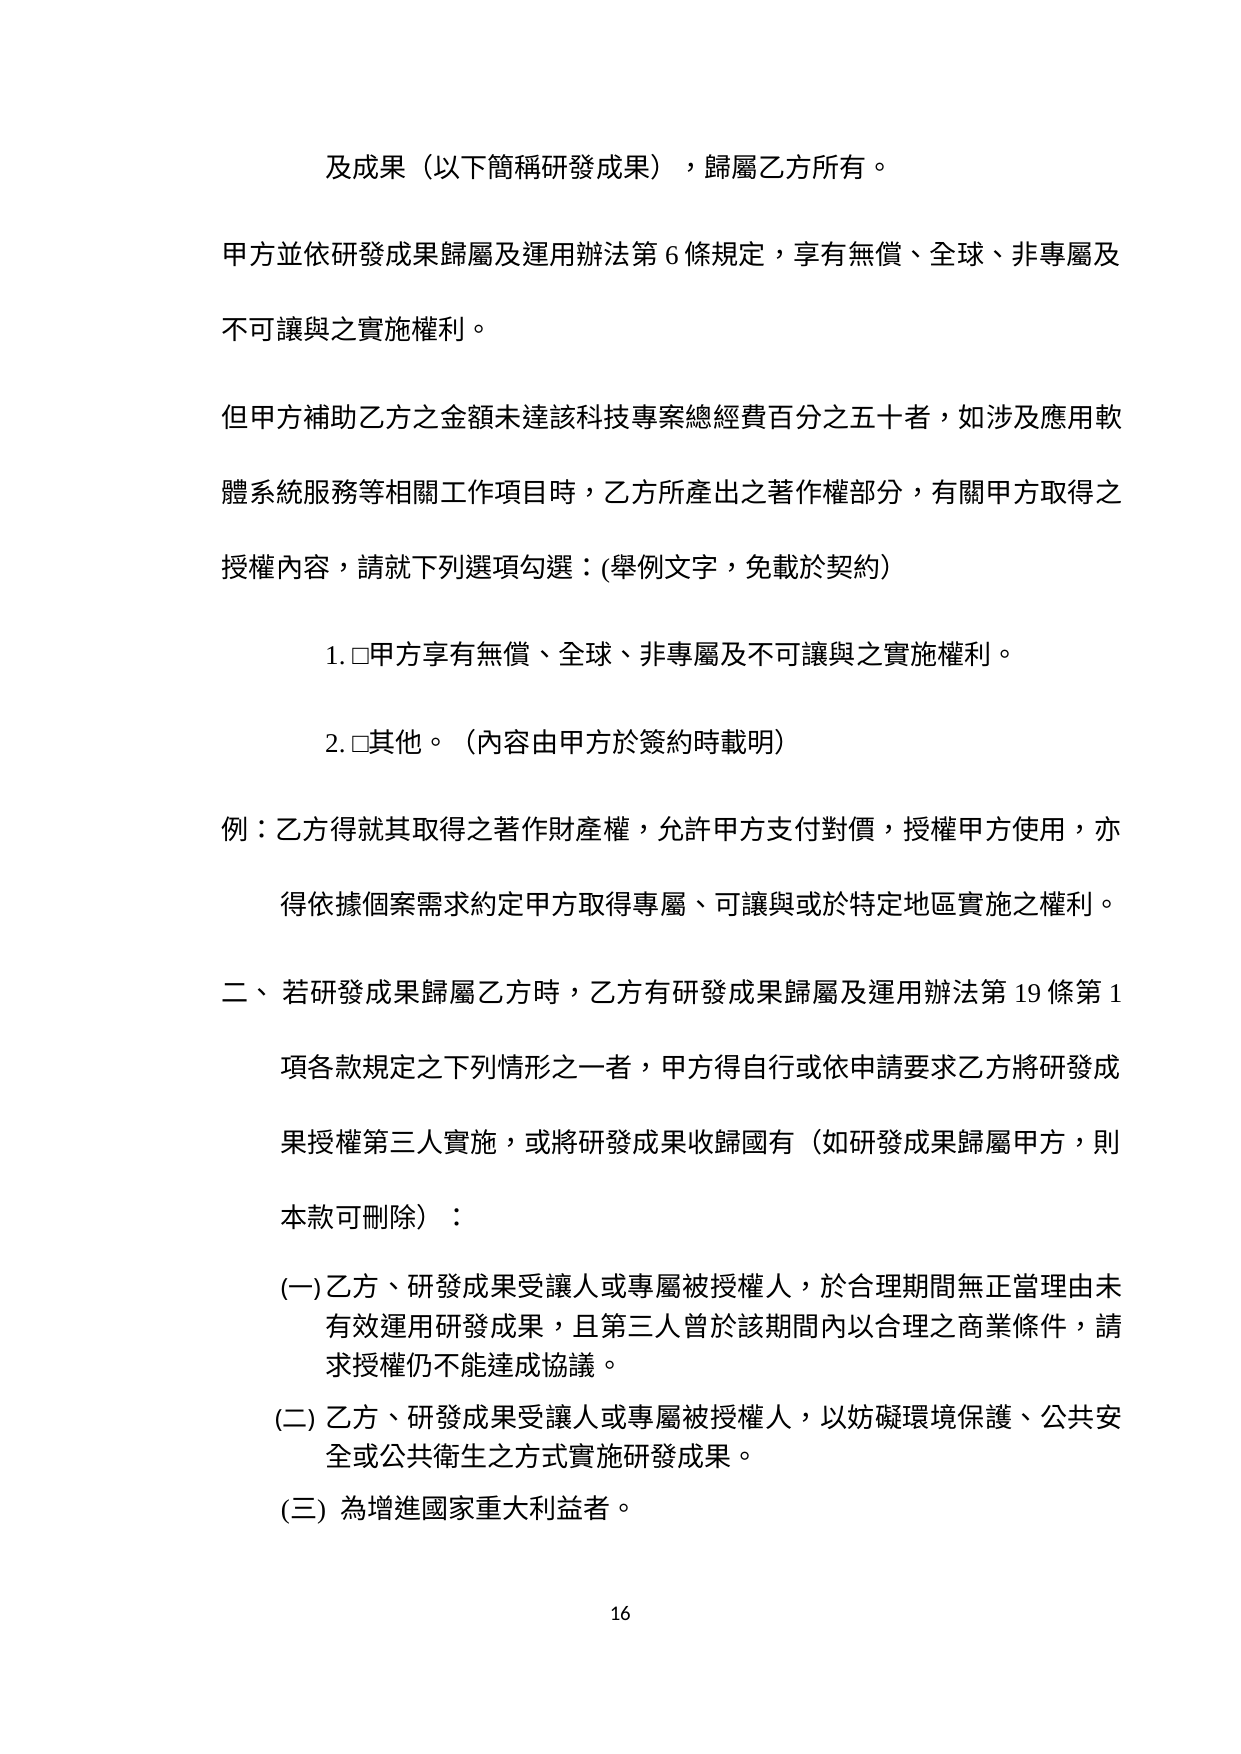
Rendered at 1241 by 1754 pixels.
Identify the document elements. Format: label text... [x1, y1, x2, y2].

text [266, 128, 1122, 203]
text 1. □甲方享有無償、全球、非專屬及不可讓與之實施權利。 [281, 615, 1122, 690]
list 為增進國家重大利益者。 [281, 1487, 1122, 1526]
text 2. □其他。（內容由甲方於簽約時載明） [281, 703, 1122, 778]
list 乙方、研發成果受讓人或專屬被授權人，於合理期間無正當理由未有效運用研發成果，且第三人曾於該期間內以合理之商業條件，請求授權仍不能達成協議。 [281, 1265, 1122, 1383]
list 乙方、研發成果受讓人或專屬被授權人，以妨礙環境保護、公共安全或公共衛生之方式實施研發成果。 [275, 1396, 1122, 1474]
list 若研發成果歸屬乙方時，乙方有研發成果歸屬及運用辦法第19條第1項各款規定之下列情形之一者，甲方得自行或依申請要求乙方將研發成果授權第三人實施，或將研發成果收歸國有（如研發成果歸屬甲方，則本款可刪除）： [222, 953, 1122, 1253]
text 例：乙方得就其取得之著作財產權，允許甲方支付對價，授權甲方使用，亦得依據個案需求約定甲方取得專屬、可讓與或於特定地區實施之權利。 [222, 790, 1122, 940]
text 甲方並依研發成果歸屬及運用辦法第6條規定，享有無償、全球、非專屬及不可讓與之實施權利。 [222, 215, 1122, 365]
text 但甲方補助乙方之金額未達該科技專案總經費百分之五十者，如涉及應用軟體系統服務等相關工作項目時，乙方所產出之著作權部分，有關甲方取得之授權內容，請就下列選項勾選：(舉例文字，免載於契約） [222, 378, 1122, 603]
